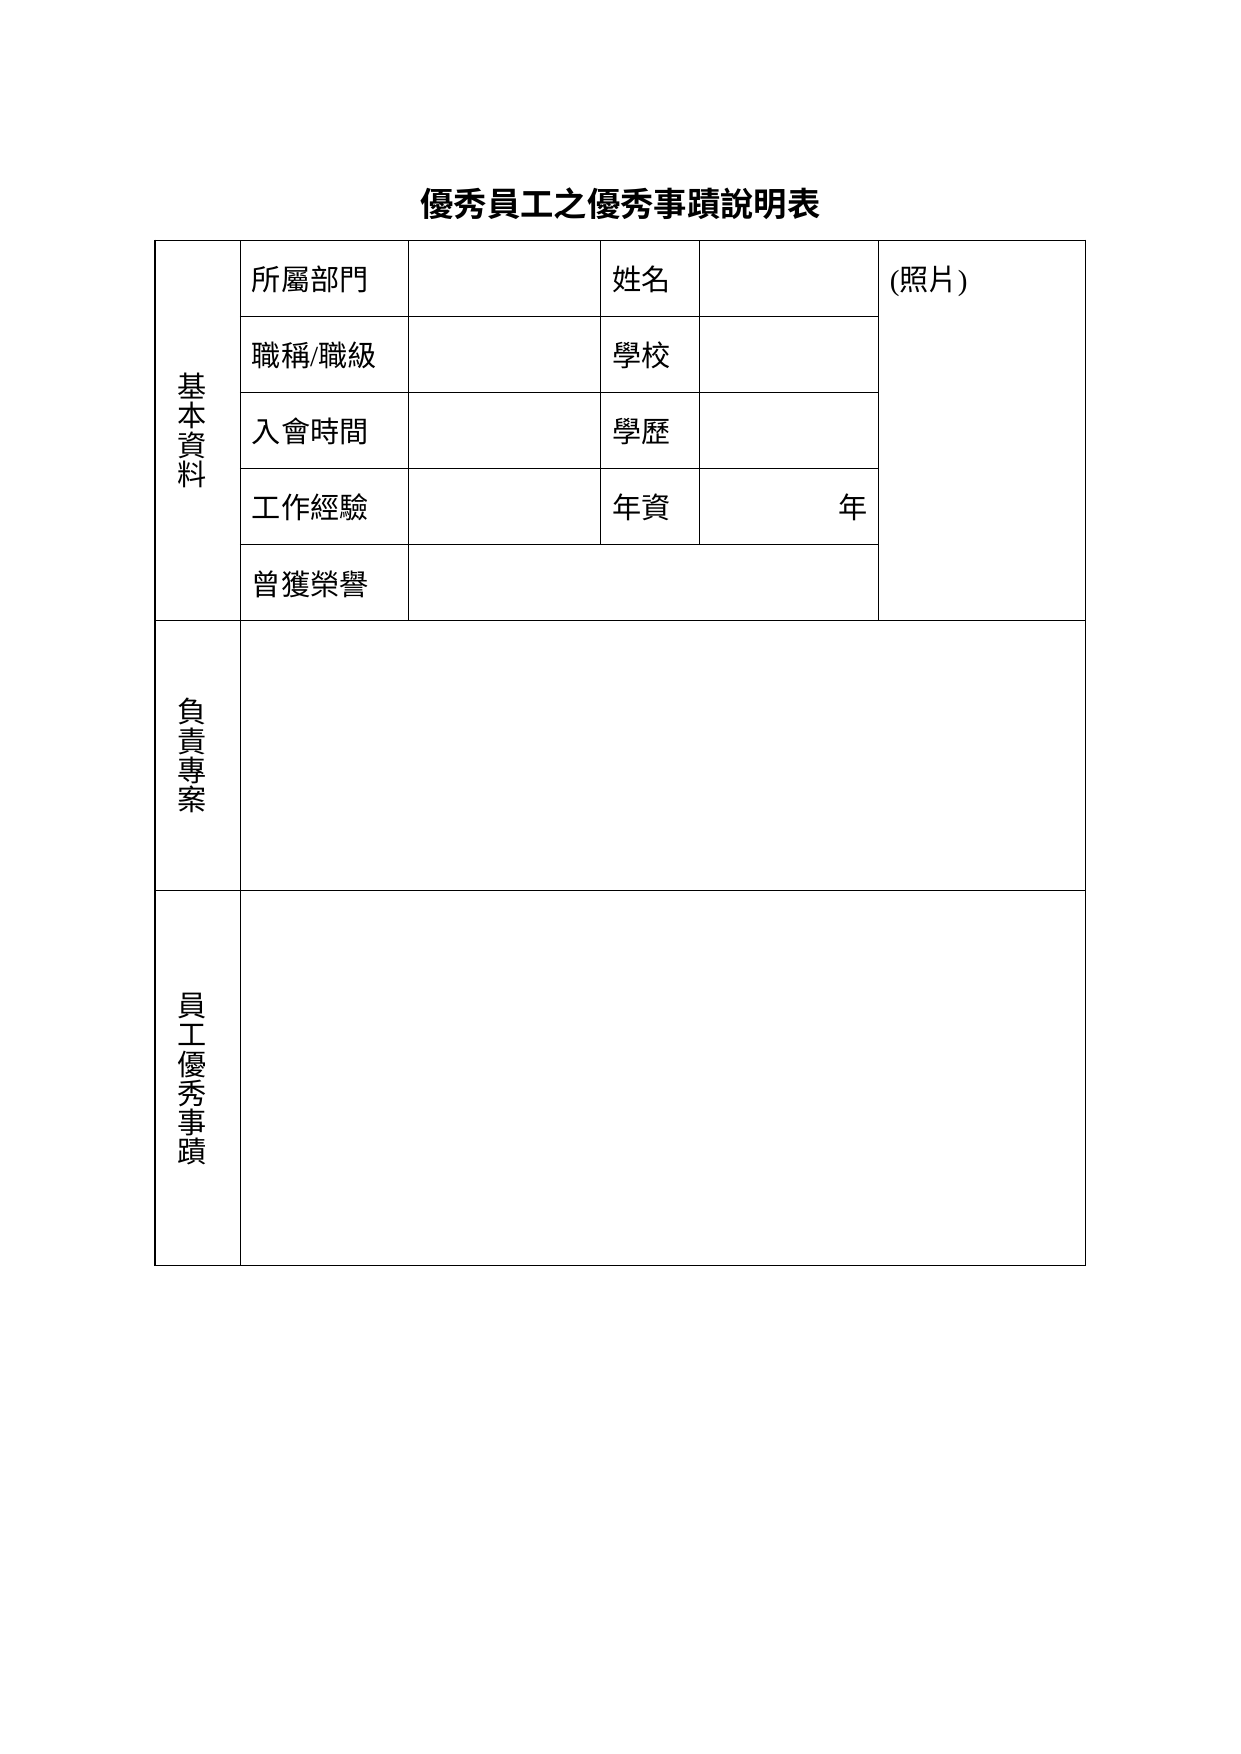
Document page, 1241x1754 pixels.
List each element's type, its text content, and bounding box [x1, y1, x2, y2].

table_cell 工作經驗 [241, 469, 408, 544]
table_header (照片) [879, 241, 1085, 620]
table_cell [409, 545, 878, 620]
table_cell 職稱/職級 [241, 317, 408, 392]
table_header [409, 241, 600, 316]
table_cell [409, 393, 600, 468]
table_cell 學校 [601, 317, 699, 392]
table_cell 學歷 [601, 393, 699, 468]
table_cell [409, 317, 600, 392]
table_cell 年 [700, 469, 878, 544]
table_header 姓名 [601, 241, 699, 316]
table_cell [700, 317, 878, 392]
table_header 基本資料 [156, 241, 240, 620]
table_header 所屬部門 [241, 241, 408, 316]
table_cell 員工優秀事蹟 [156, 891, 240, 1265]
table_cell [700, 393, 878, 468]
text 優秀員工之優秀事蹟說明表 [187, 164, 1053, 239]
table_cell 入會時間 [241, 393, 408, 468]
table_cell 負責專案 [156, 621, 240, 890]
table_cell [409, 469, 600, 544]
table_cell [241, 891, 1085, 1265]
table_cell 年資 [601, 469, 699, 544]
table_cell [241, 621, 1085, 890]
table_cell 曾獲榮譽 [241, 545, 408, 620]
table_header [700, 241, 878, 316]
